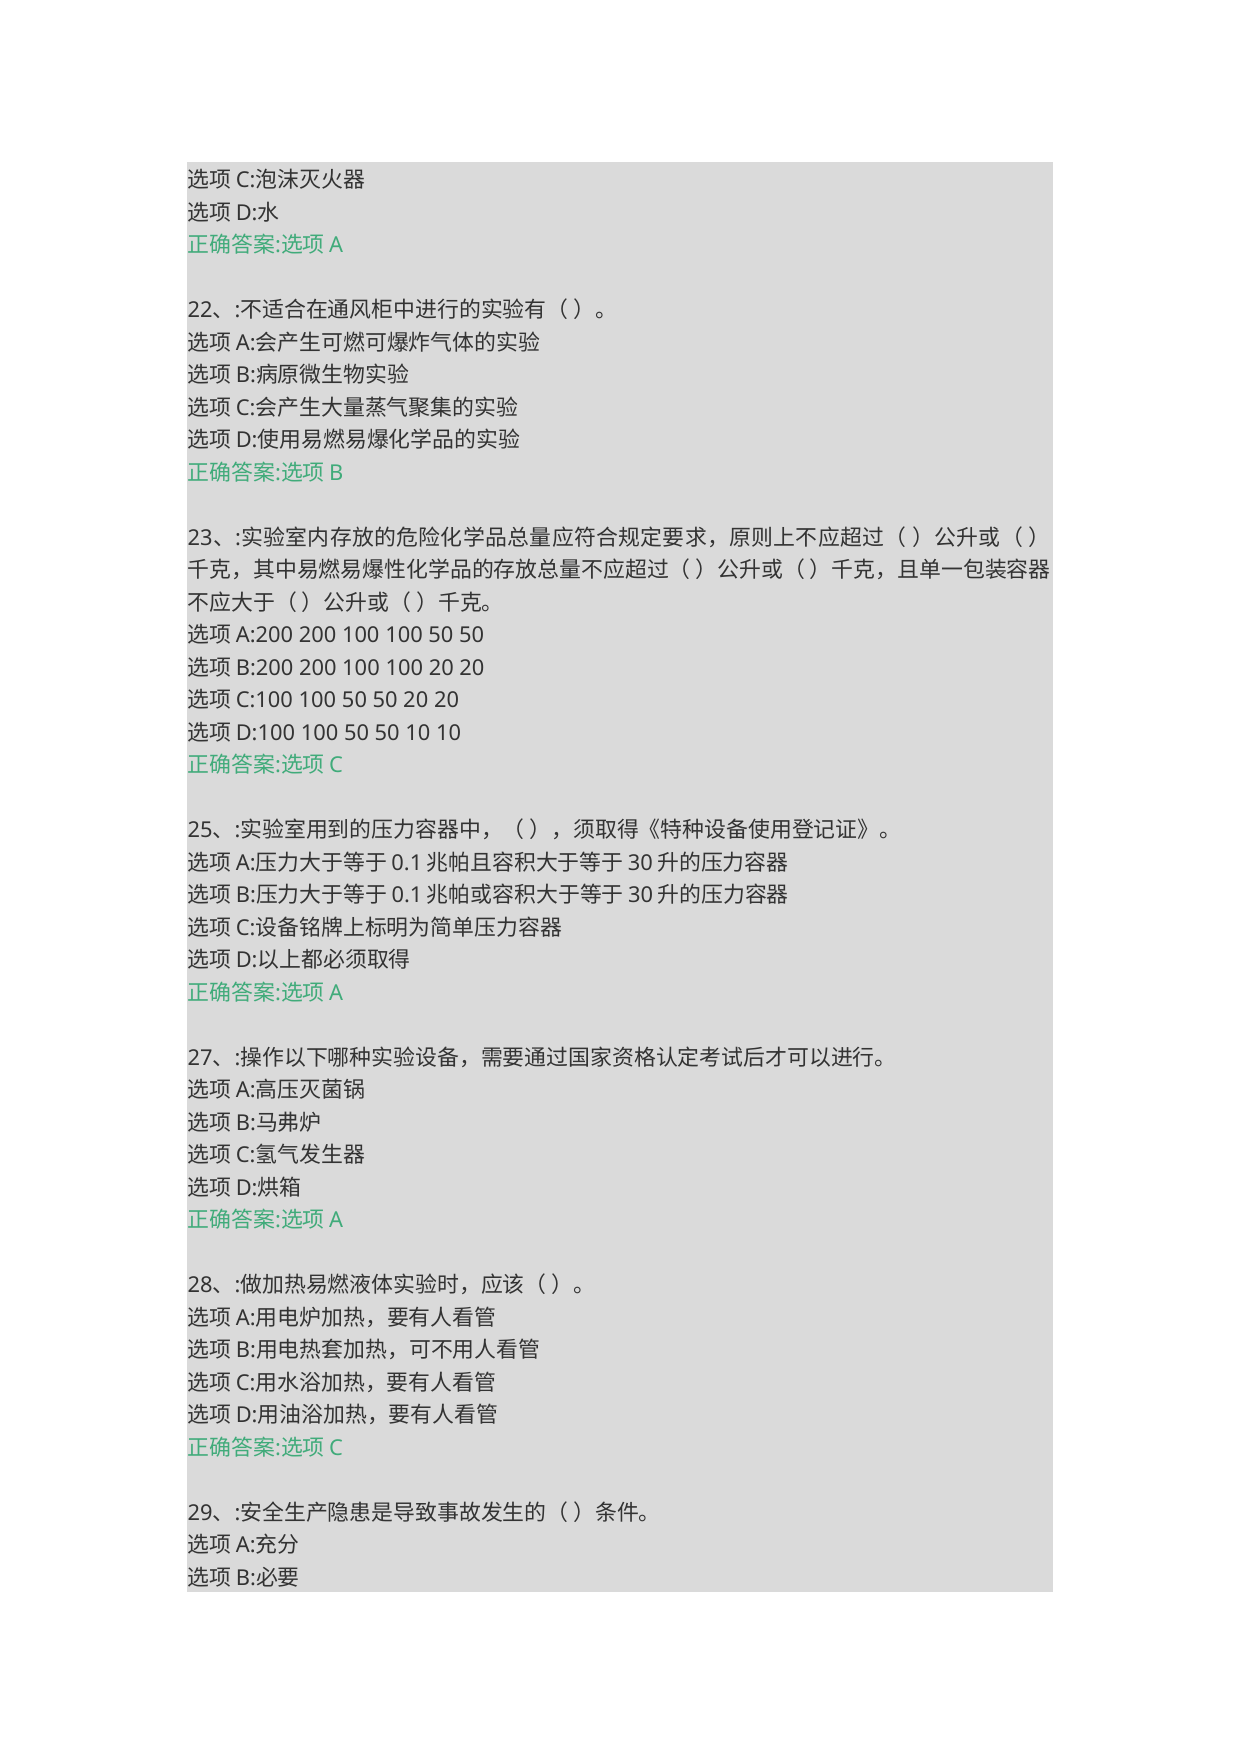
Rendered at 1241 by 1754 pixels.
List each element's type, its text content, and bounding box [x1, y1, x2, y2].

text 25、:实验室用到的压力容器中，（ ），须取得《特种设备使用登记证》。 [187, 812, 1053, 844]
text 选项A:压力大于等于0.1兆帕且容积大于等于30升的压力容器 [187, 844, 1053, 877]
text 正确答案:选项C [187, 1429, 1053, 1462]
text 选项C:100 100 50 50 20 20 [187, 682, 1053, 714]
text 选项D:使用易燃易爆化学品的实验 [187, 422, 1053, 454]
text 正确答案:选项C [187, 747, 1053, 779]
text 选项C:设备铭牌上标明为简单压力容器 [187, 909, 1053, 942]
text 28、:做加热易燃液体实验时，应该（ ）。 [187, 1267, 1053, 1299]
text 选项A:会产生可燃可爆炸气体的实验 [187, 324, 1053, 357]
text 选项B:病原微生物实验 [187, 357, 1053, 389]
text 23、:实验室内存放的危险化学品总量应符合规定要求，原则上不应超过（ ）公升或（ ）千克，其中易燃易爆性化学品的存放总量不应超过（ ）公升或（ ）千克，且单一包装容器不应大于（ ）公升或（ ）千克。 [187, 519, 1053, 617]
text 选项C:泡沫灭火器 [187, 162, 1053, 194]
text 选项D:用油浴加热，要有人看管 [187, 1397, 1053, 1429]
text 选项D:水 [187, 194, 1053, 227]
text 正确答案:选项A [187, 974, 1053, 1007]
text 选项C:会产生大量蒸气聚集的实验 [187, 389, 1053, 422]
text 正确答案:选项B [187, 454, 1053, 487]
text 选项D:烘箱 [187, 1169, 1053, 1202]
text 选项C:用水浴加热，要有人看管 [187, 1364, 1053, 1397]
text 选项B:压力大于等于0.1兆帕或容积大于等于30升的压力容器 [187, 877, 1053, 909]
text 选项A:200 200 100 100 50 50 [187, 617, 1053, 649]
text 选项B:用电热套加热，可不用人看管 [187, 1332, 1053, 1364]
text 选项B:必要 [187, 1559, 1053, 1592]
text 29、:安全生产隐患是导致事故发生的（ ）条件。 [187, 1494, 1053, 1527]
text 选项A:高压灭菌锅 [187, 1072, 1053, 1104]
text 22、:不适合在通风柜中进行的实验有（ ）。 [187, 292, 1053, 324]
text 27、:操作以下哪种实验设备，需要通过国家资格认定考试后才可以进行。 [187, 1039, 1053, 1072]
text 选项A:用电炉加热，要有人看管 [187, 1299, 1053, 1332]
text 选项A:充分 [187, 1527, 1053, 1559]
text 选项B:马弗炉 [187, 1104, 1053, 1137]
text 选项C:氢气发生器 [187, 1137, 1053, 1169]
text 正确答案:选项A [187, 1202, 1053, 1234]
text 选项D:以上都必须取得 [187, 942, 1053, 974]
text 选项B:200 200 100 100 20 20 [187, 649, 1053, 682]
text 选项D:100 100 50 50 10 10 [187, 714, 1053, 747]
text 正确答案:选项A [187, 227, 1053, 259]
